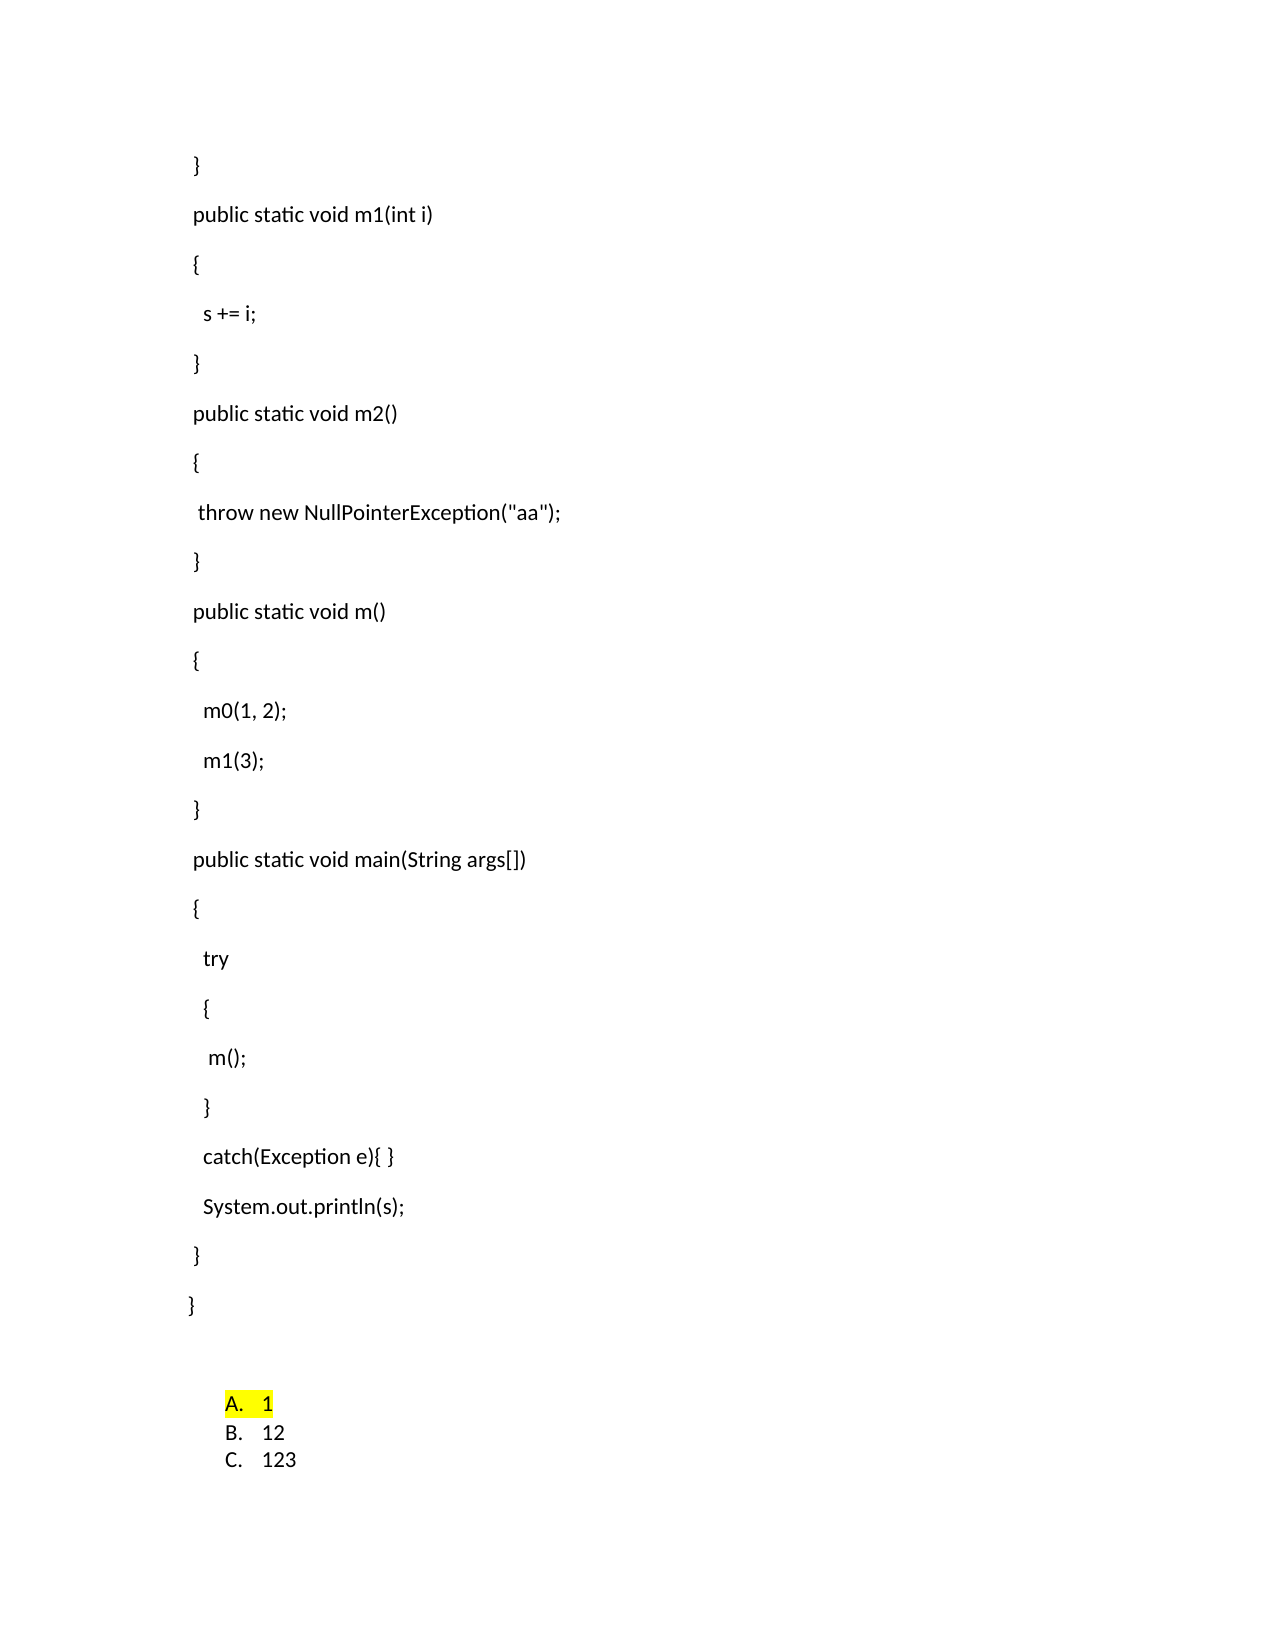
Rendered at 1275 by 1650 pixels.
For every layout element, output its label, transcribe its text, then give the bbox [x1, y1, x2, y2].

text { [187, 993, 1087, 1022]
text } [187, 348, 1087, 377]
text public static void m() [187, 596, 1087, 625]
text { [187, 447, 1087, 476]
text try [187, 943, 1087, 972]
text } [187, 794, 1087, 823]
text catch(Exception e){ } [187, 1142, 1087, 1170]
text m1(3); [187, 745, 1087, 774]
text { [187, 646, 1087, 674]
text } [187, 1290, 1087, 1319]
text public static void m2() [187, 398, 1087, 427]
text public static void main(String args[]) [187, 844, 1087, 873]
list 12 [225, 1418, 1087, 1446]
text { [187, 249, 1087, 278]
text { [187, 894, 1087, 922]
list 1 [225, 1389, 1087, 1418]
text } [187, 150, 1087, 179]
text System.out.println(s); [187, 1191, 1087, 1220]
text } [187, 547, 1087, 575]
text m(); [187, 1042, 1087, 1071]
list 123 [225, 1446, 1087, 1474]
text s += i; [187, 299, 1087, 327]
text public static void m1(int i) [187, 199, 1087, 228]
text } [187, 1241, 1087, 1269]
text m0(1, 2); [187, 695, 1087, 724]
text throw new NullPointerException("aa"); [187, 497, 1087, 526]
text } [187, 1092, 1087, 1121]
